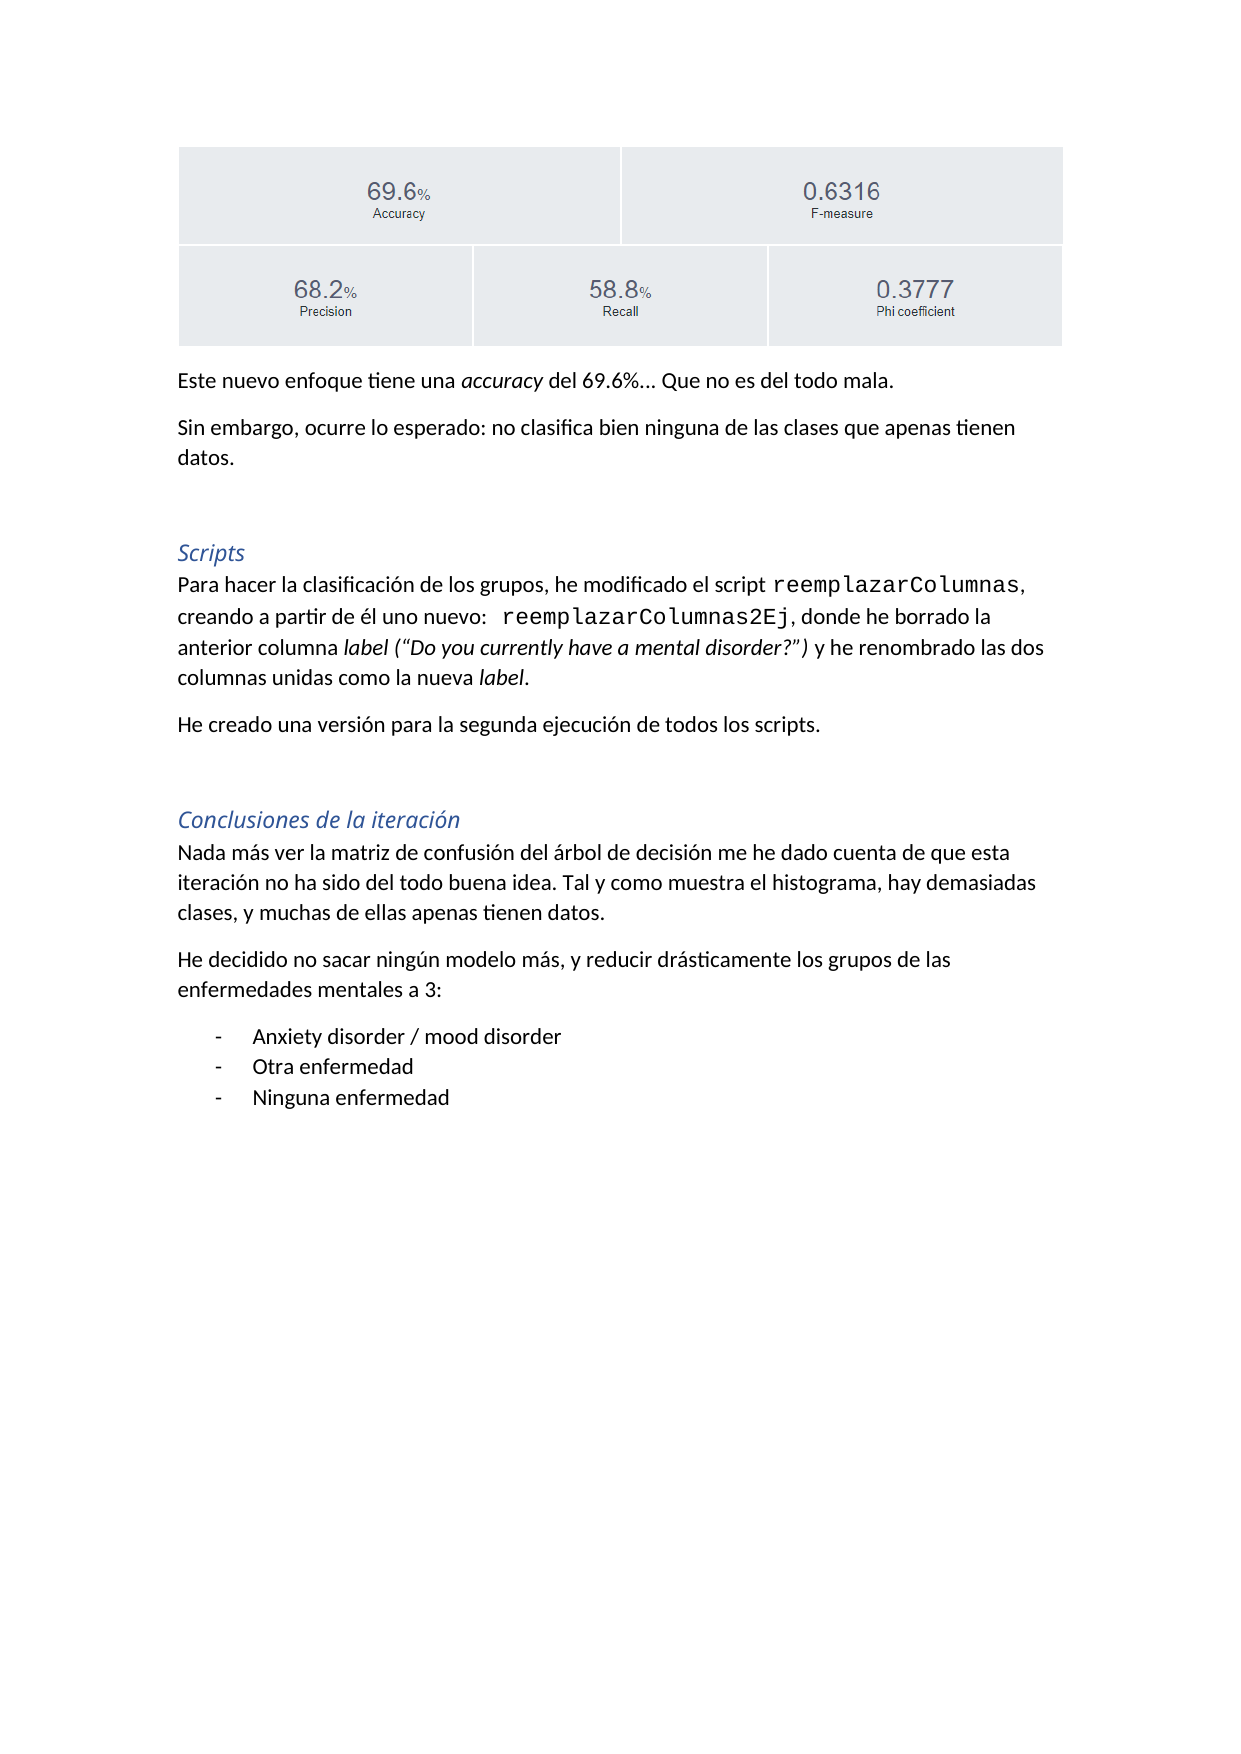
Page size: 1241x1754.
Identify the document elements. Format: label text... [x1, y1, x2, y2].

picture [177, 147, 1063, 347]
list Otra enfermedad [215, 1052, 1063, 1080]
list Anxiety disorder / mood disorder [215, 1022, 1063, 1050]
text Sin embargo, ocurre lo esperado: no clasifica bien ninguna de las clases que apenas tienen datos. [177, 413, 1063, 471]
text He creado una versión para la segunda ejecución de todos los scripts. [177, 710, 1063, 738]
subtitle Scripts [177, 537, 1063, 568]
text Para hacer la clasificación de los grupos, he modificado el script reemplazarColumnas, creando a partir de él uno nuevo: reemplazarColumnas2Ej, donde he borrado la anterior columna label (“Do you currently have a mental disorder?”) y he renombrado las dos columnas unidas como la nueva label. [177, 571, 1063, 691]
subtitle Conclusiones de la iteración [177, 804, 1063, 835]
text Este nuevo enfoque tiene una accuracy del 69.6%... Que no es del todo mala. [177, 366, 1063, 394]
text He decidido no sacar ningún modelo más, y reducir drásticamente los grupos de las enfermedades mentales a 3: [177, 945, 1063, 1003]
text Nada más ver la matriz de confusión del árbol de decisión me he dado cuenta de que esta iteración no ha sido del todo buena idea. Tal y como muestra el histograma, hay demasiadas clases, y muchas de ellas apenas tienen datos. [177, 838, 1063, 926]
list Ninguna enfermedad [215, 1083, 1063, 1111]
